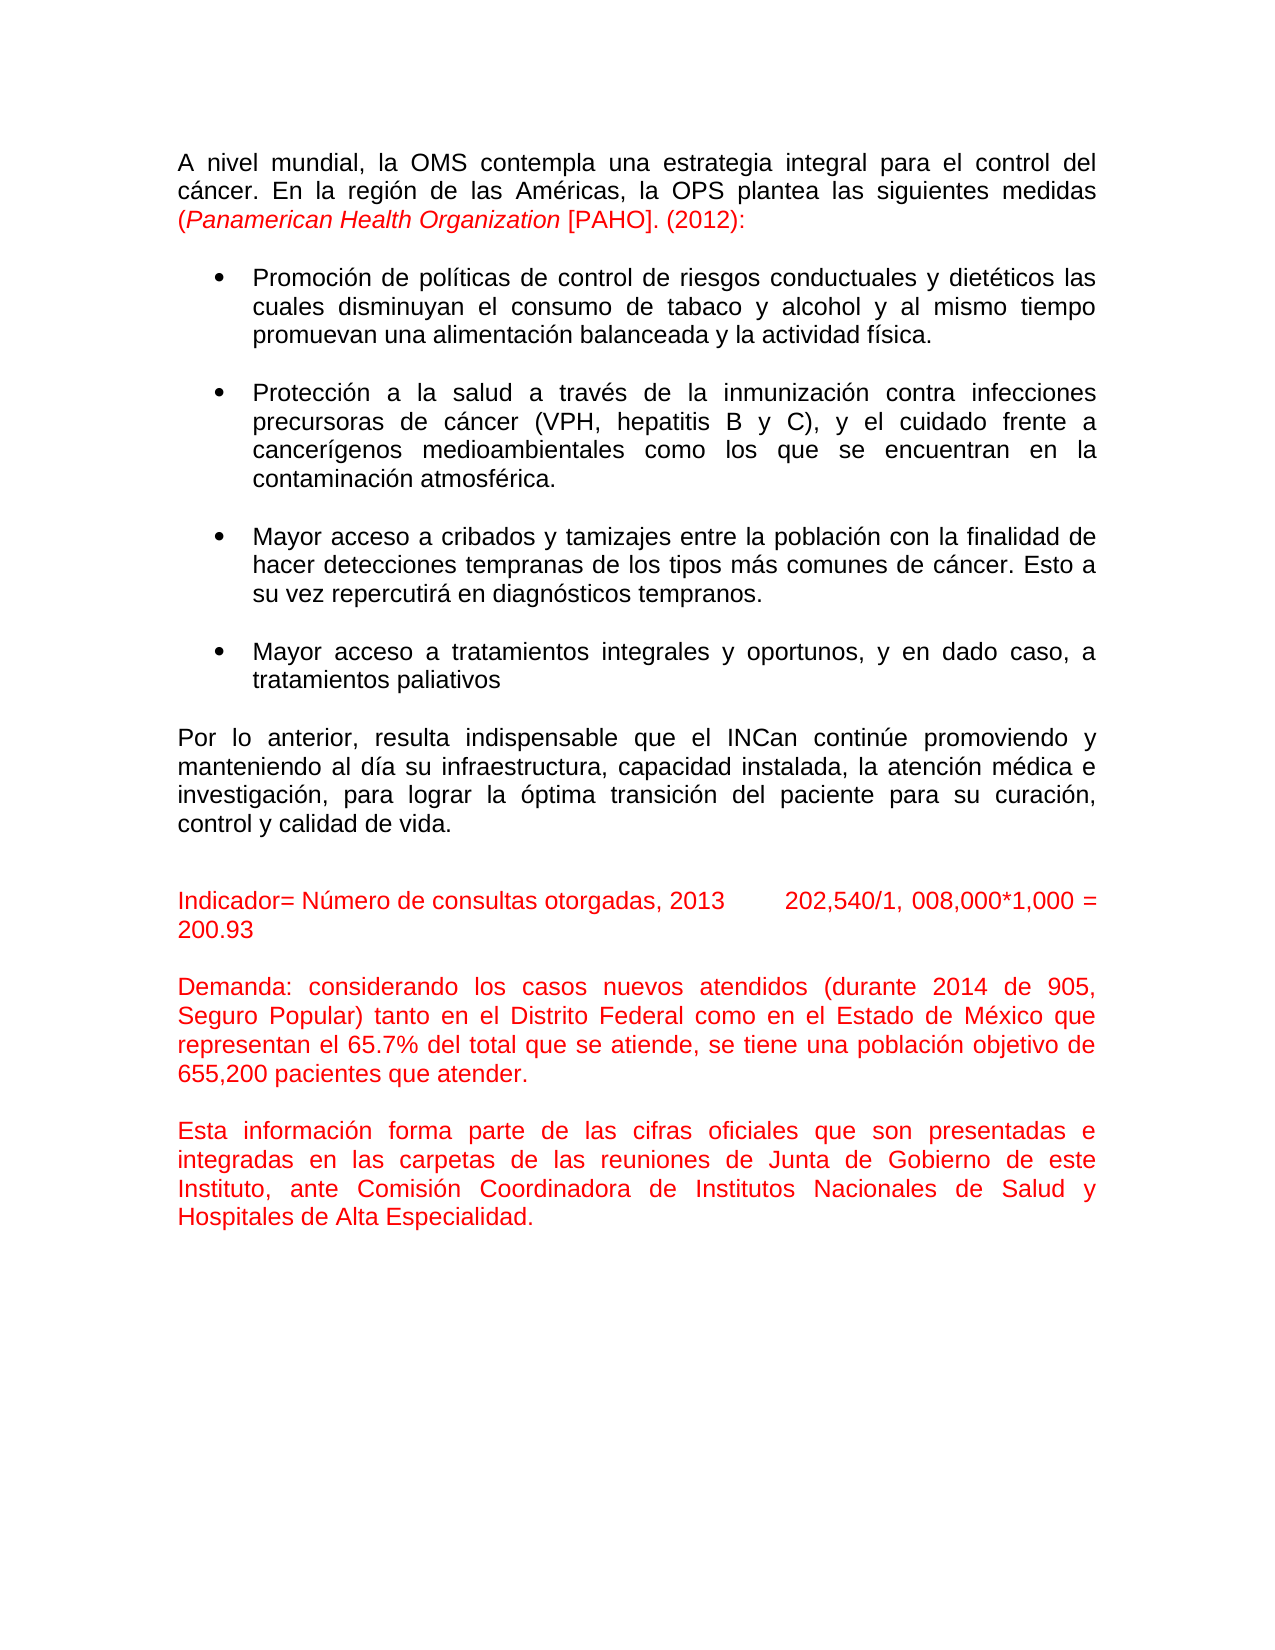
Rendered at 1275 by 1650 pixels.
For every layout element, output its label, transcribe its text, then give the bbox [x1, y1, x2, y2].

list Promoción de políticas de control de riesgos conductuales y dietéticos las cuales disminuyan el consumo de tabaco y alcohol y al mismo tiempo promuevan una alimentación balanceada y la actividad física. [215, 263, 1098, 349]
list Protección a la salud a través de la inmunización contra infecciones precursoras de cáncer (VPH, hepatitis B y C), y el cuidado frente a cancerígenos medioambientales como los que se encuentran en la contaminación atmosférica. [215, 378, 1098, 493]
text Demanda: considerando los casos nuevos atendidos (durante 2014 de 905, Seguro Popular) tanto en el Distrito Federal como en el Estado de México que representan el 65.7% del total que se atiende, se tiene una población objetivo de 655,200 pacientes que atender. [177, 972, 1098, 1087]
list Mayor acceso a cribados y tamizajes entre la población con la finalidad de hacer detecciones tempranas de los tipos más comunes de cáncer. Esto a su vez repercutirá en diagnósticos tempranos. [215, 522, 1098, 608]
text Esta información forma parte de las cifras oficiales que son presentadas e integradas en las carpetas de las reuniones de Junta de Gobierno de este Instituto, ante Comisión Coordinadora de Institutos Nacionales de Salud y Hospitales de Alta Especialidad. [177, 1116, 1098, 1231]
text Indicador= Número de consultas otorgadas, 2013 202,540/1, 008,000*1,000 = 200.93 [177, 886, 1098, 944]
text A nivel mundial, la OMS contempla una estrategia integral para el control del cáncer. En la región de las Américas, la OPS plantea las siguientes medidas (Panamerican Health Organization [PAHO]. (2012): [177, 148, 1098, 234]
text Por lo anterior, resulta indispensable que el INCan continúe promoviendo y manteniendo al día su infraestructura, capacidad instalada, la atención médica e investigación, para lograr la óptima transición del paciente para su curación, control y calidad de vida. [177, 723, 1098, 838]
list Mayor acceso a tratamientos integrales y oportunos, y en dado caso, a tratamientos paliativos [215, 637, 1098, 694]
